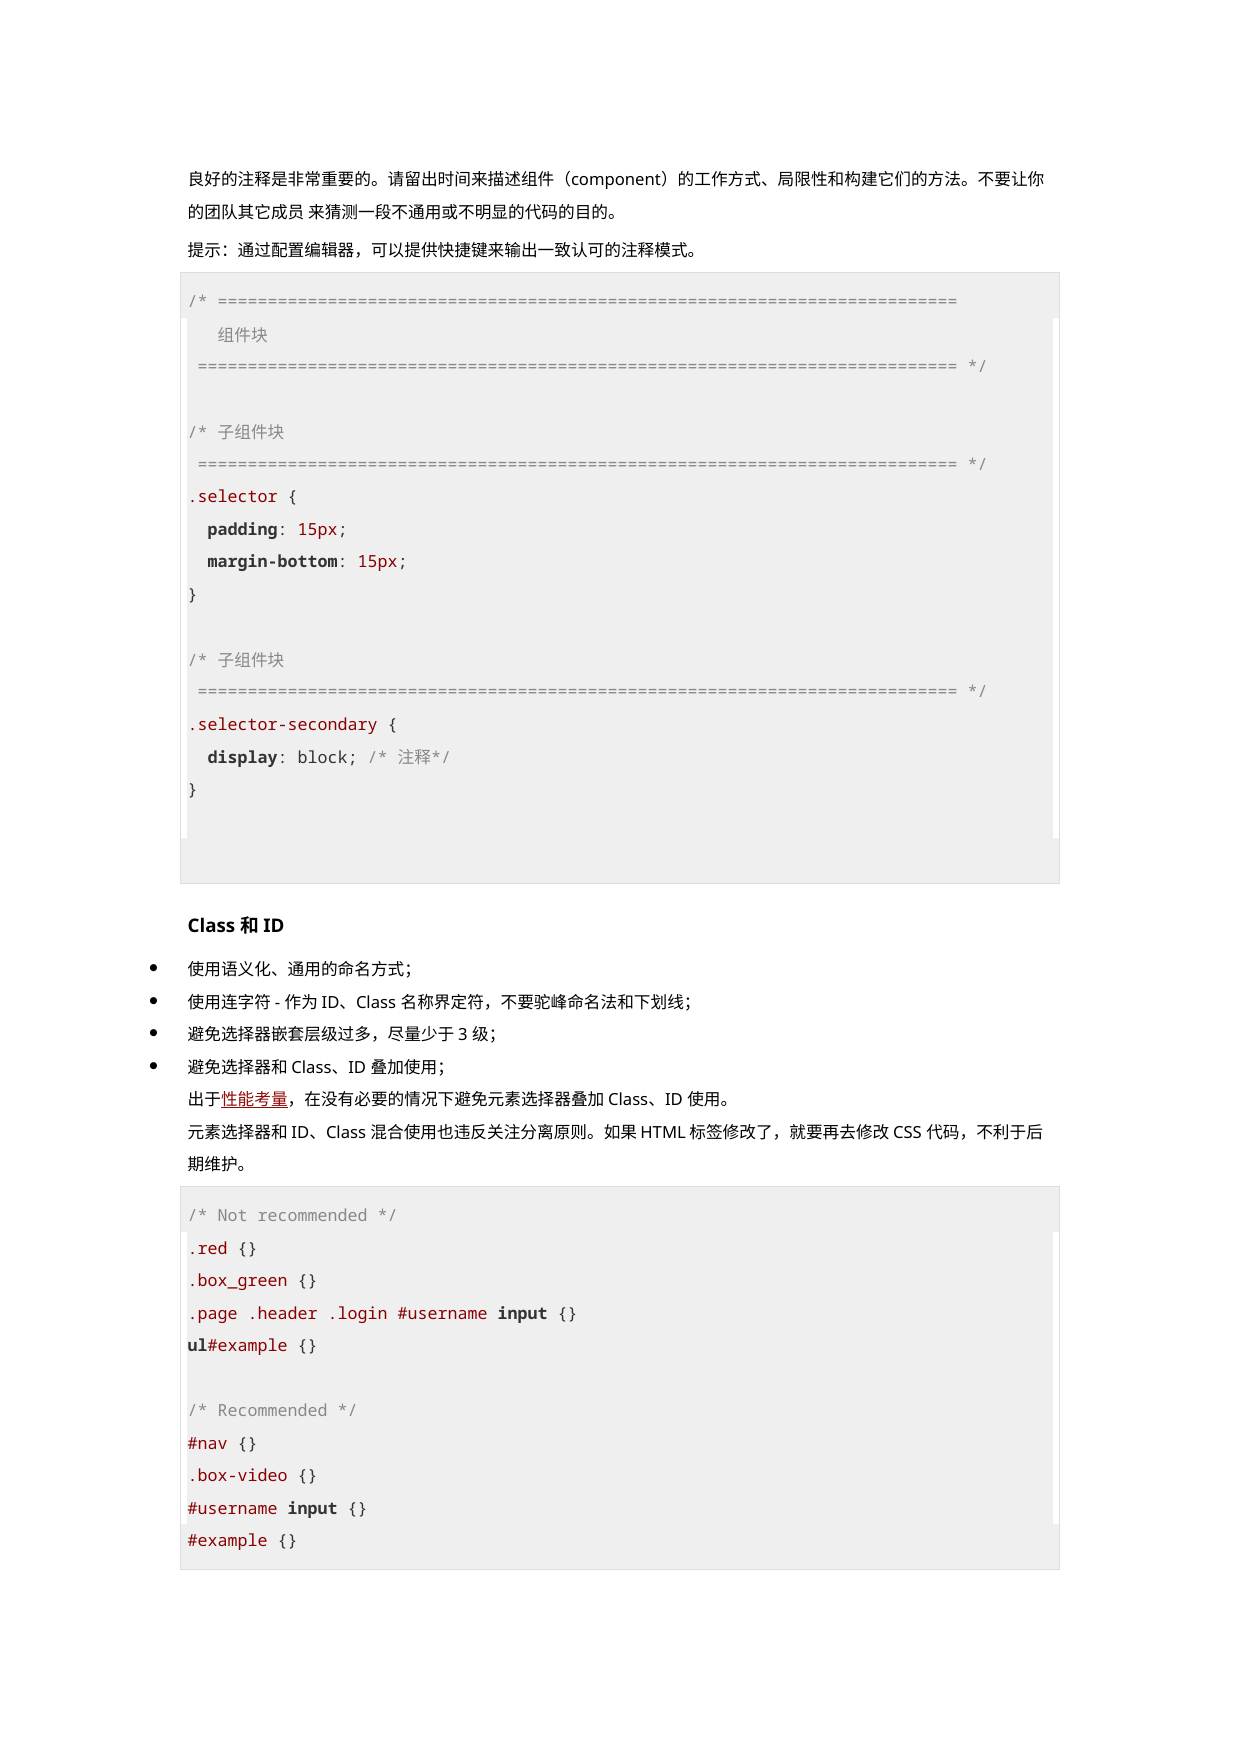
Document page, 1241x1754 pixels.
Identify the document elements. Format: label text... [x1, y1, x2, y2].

text 元素选择器和 ID、Class 混合使用也违反关注分离原则。如果HTML标签修改了，就要再去修改 CSS 代码，不利于后期维护。 [187, 1114, 1053, 1179]
text /* Not recommended */ [181, 1187, 1059, 1232]
text .page .header .login #username input {} [187, 1297, 1053, 1329]
text .red {} [187, 1232, 1053, 1264]
text Class 和 ID [187, 908, 1053, 940]
text ============================================================================ */ [187, 675, 1053, 708]
text /* 子组件块 [187, 643, 1053, 675]
text 提示：通过配置编辑器，可以提供快捷键来输出一致认可的注释模式。 [187, 233, 1053, 266]
text .box_green {} [187, 1264, 1053, 1297]
text /* 子组件块 [187, 415, 1053, 448]
text 良好的注释是非常重要的。请留出时间来描述组件（component）的工作方式、局限性和构建它们的方法。不要让你的团队其它成员 来猜测一段不通用或不明显的代码的目的。 [187, 162, 1053, 227]
text display: block; /* 注释*/ [187, 740, 1053, 773]
text .selector-secondary { [187, 708, 1053, 740]
text 组件块 [187, 318, 1053, 350]
text ============================================================================ */ [187, 350, 1053, 383]
text #username input {} [187, 1492, 1053, 1511]
text /* Recommended */ [187, 1394, 1053, 1427]
text margin-bottom: 15px; [187, 545, 1053, 578]
list 使用连字符 - 作为 ID、Class 名称界定符，不要驼峰命名法和下划线； [150, 984, 1053, 1017]
list 使用语义化、通用的命名方式； [150, 952, 1053, 984]
text padding: 15px; [187, 513, 1053, 545]
text #example {} [181, 1511, 1059, 1569]
text ============================================================================ */ [187, 448, 1053, 480]
list 避免选择器嵌套层级过多，尽量少于 3 级； [150, 1017, 1053, 1049]
text ul#example {} [187, 1329, 1053, 1362]
text } [187, 773, 1053, 805]
text .box-video {} [187, 1459, 1053, 1492]
text .selector { [187, 480, 1053, 513]
text #nav {} [187, 1427, 1053, 1459]
text /* ========================================================================== [181, 273, 1059, 318]
list 避免选择器和 Class、ID 叠加使用； [150, 1049, 1053, 1082]
text 出于性能考量，在没有必要的情况下避免元素选择器叠加 Class、ID 使用。 [187, 1082, 1053, 1114]
text } [187, 578, 1053, 610]
